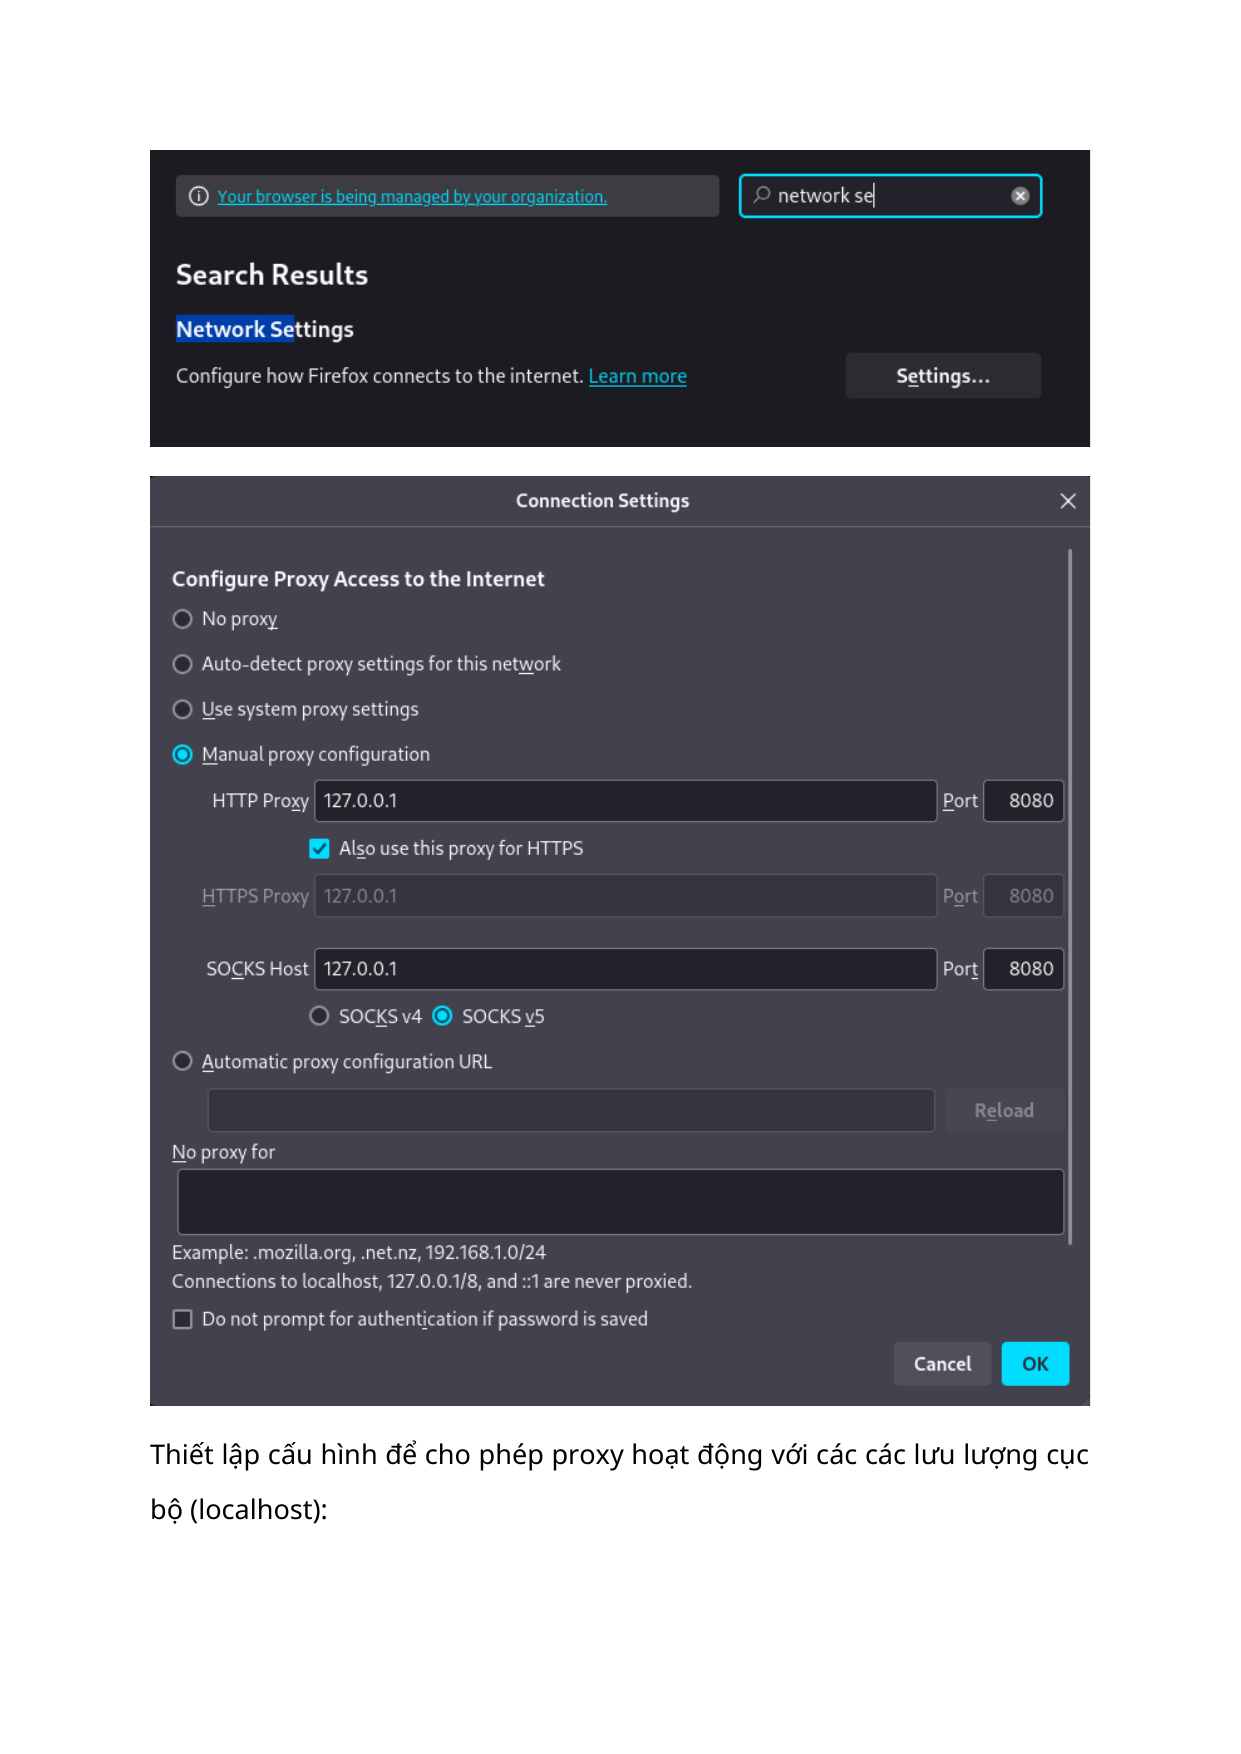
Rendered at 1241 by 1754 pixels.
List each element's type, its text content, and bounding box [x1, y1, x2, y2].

picture [150, 150, 1091, 447]
text Thiết lập cấu hình để cho phép proxy hoạt động với các các lưu lượng cục bộ (localhost): [150, 1435, 1090, 1528]
picture [150, 476, 1091, 1406]
